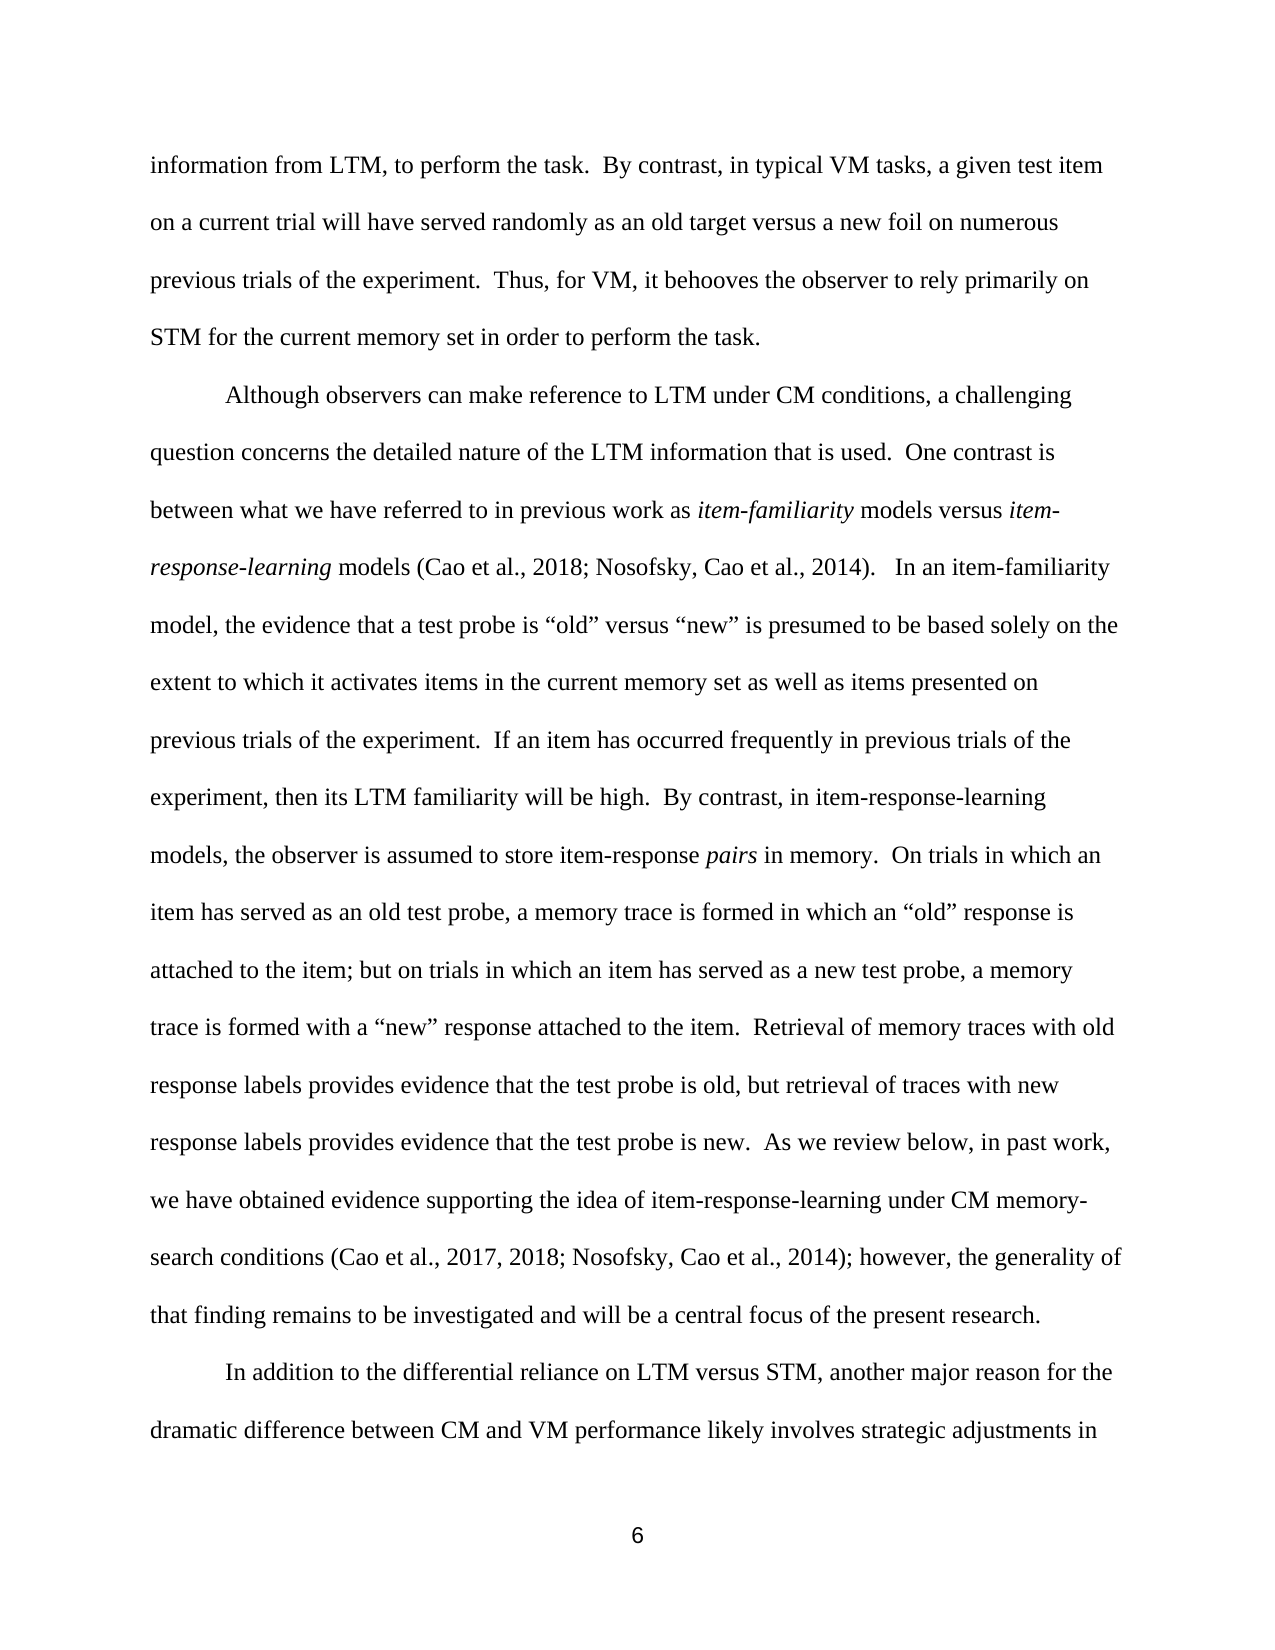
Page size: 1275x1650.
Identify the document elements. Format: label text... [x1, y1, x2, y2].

text Although observers can make reference to LTM under CM conditions, a challenging question concerns the detailed nature of the LTM information that is used. One contrast is between what we have referred to in previous work as item-familiarity models versus item-response-learning models (Cao et al., 2018; Nosofsky, Cao et al., 2014). In an item-familiarity model, the evidence that a test probe is “old” versus “new” is presumed to be based solely on the extent to which it activates items in the current memory set as well as items presented on previous trials of the experiment. If an item has occurred frequently in previous trials of the experiment, then its LTM familiarity will be high. By contrast, in item-response-learning models, the observer is assumed to store item-response pairs in memory. On trials in which an item has served as an old test probe, a memory trace is formed in which an “old” response is attached to the item; but on trials in which an item has served as a new test probe, a memory trace is formed with a “new” response attached to the item. Retrieval of memory traces with old response labels provides evidence that the test probe is old, but retrieval of traces with new response labels provides evidence that the test probe is new. As we review below, in past work, we have obtained evidence supporting the idea of item-response-learning under CM memory-search conditions (Cao et al., 2017, 2018; Nosofsky, Cao et al., 2014); however, the generality of that finding remains to be investigated and will be a central focus of the present research. [150, 380, 1125, 1329]
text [150, 1357, 1125, 1444]
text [150, 150, 1125, 351]
